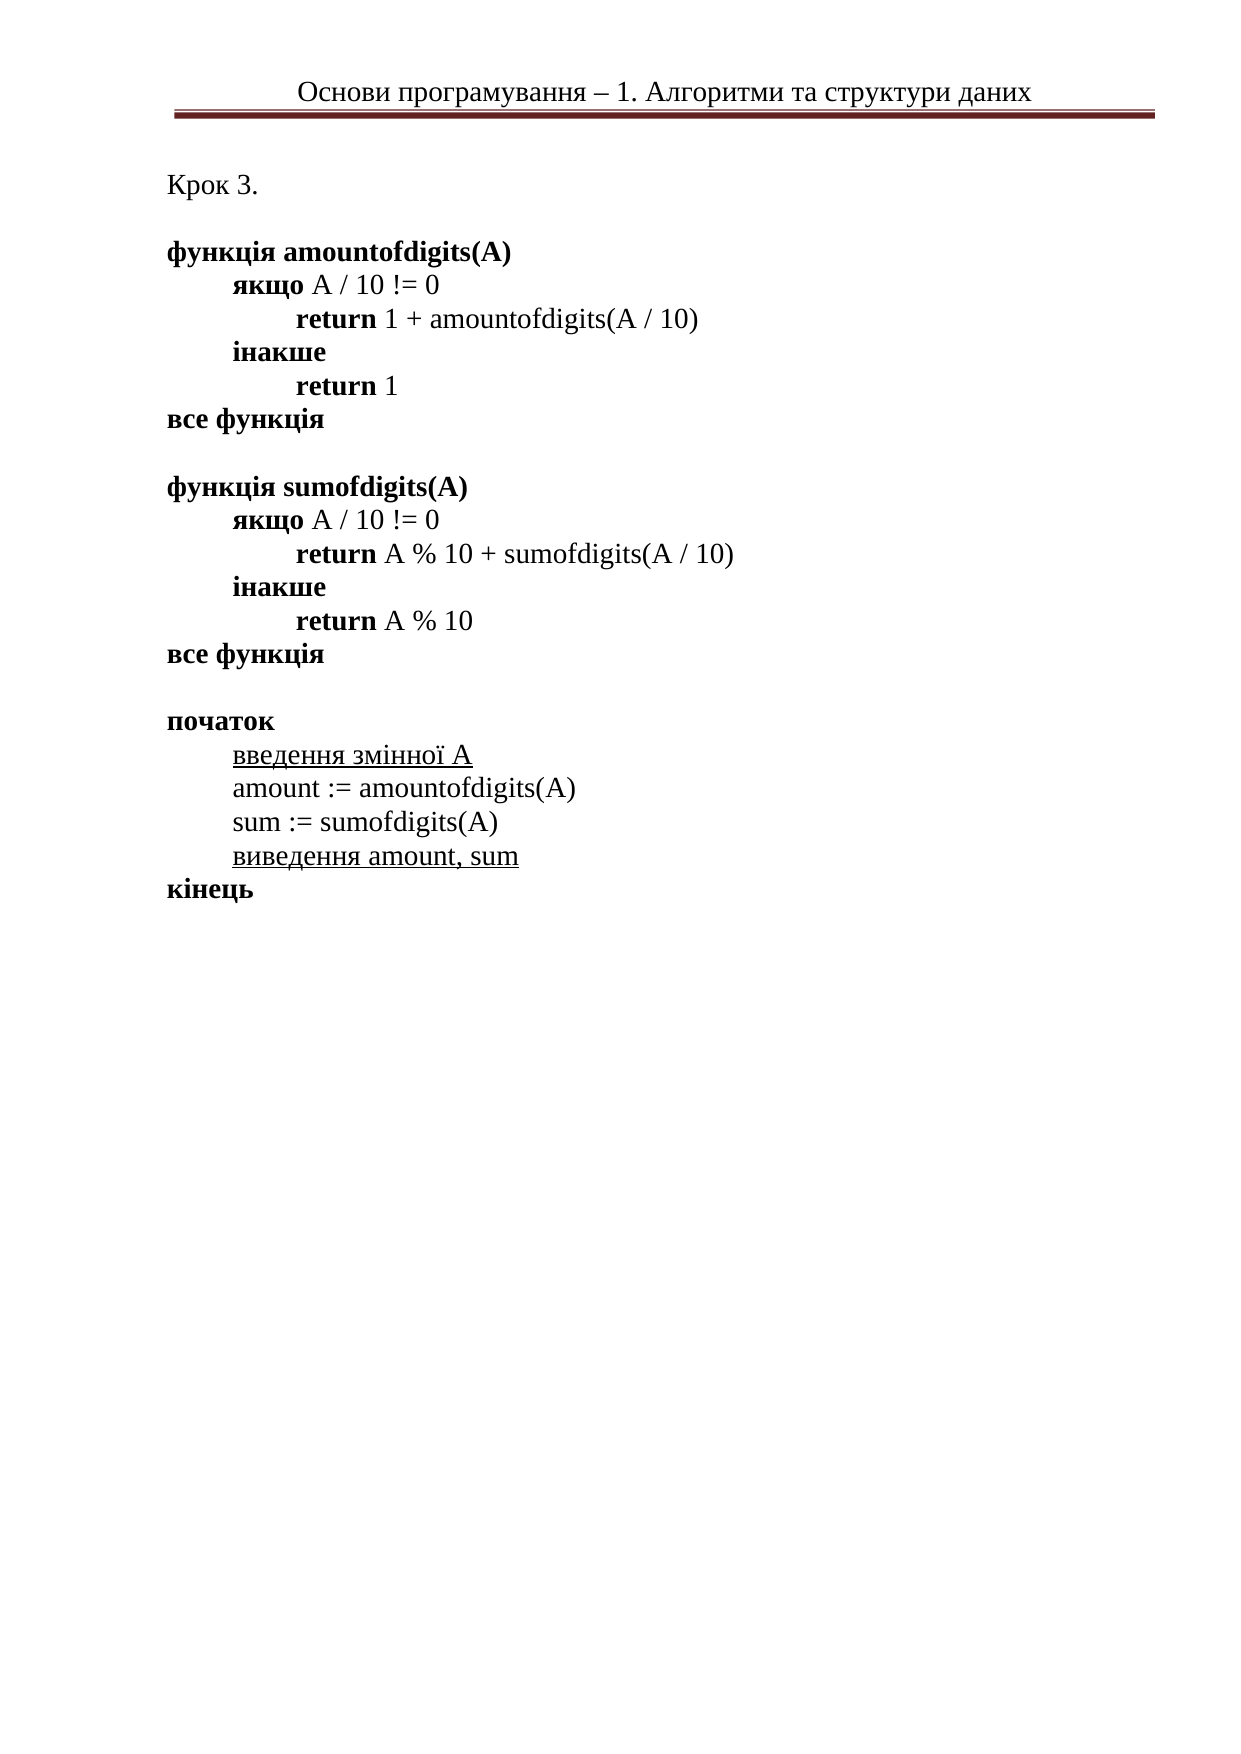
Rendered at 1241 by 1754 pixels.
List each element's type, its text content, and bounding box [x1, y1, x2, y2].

text amount := amountofdigits(A) [167, 771, 1163, 804]
text якщо А / 10 != 0 [167, 502, 1163, 536]
text return 1 [167, 368, 1163, 402]
text функція amountofdigits(A) [167, 234, 1163, 267]
text все функція [167, 636, 1163, 670]
text інакше [167, 334, 1163, 368]
text якщо А / 10 != 0 [167, 267, 1163, 301]
text початок [167, 703, 1163, 737]
text return A % 10 + sumofdigits(A / 10) [167, 536, 1163, 569]
text return A % 10 [167, 603, 1163, 636]
text введення змінної А [167, 737, 1163, 771]
text sum := sumofdigits(A) [167, 804, 1163, 838]
text все функція [167, 402, 1163, 435]
text функція sumofdigits(A) [167, 469, 1163, 502]
text Крок 3. [167, 167, 1163, 200]
text інакше [167, 569, 1163, 603]
text return 1 + amountofdigits(A / 10) [167, 301, 1163, 334]
text кінець [167, 871, 1163, 905]
text виведення amount, sum [167, 838, 1163, 871]
